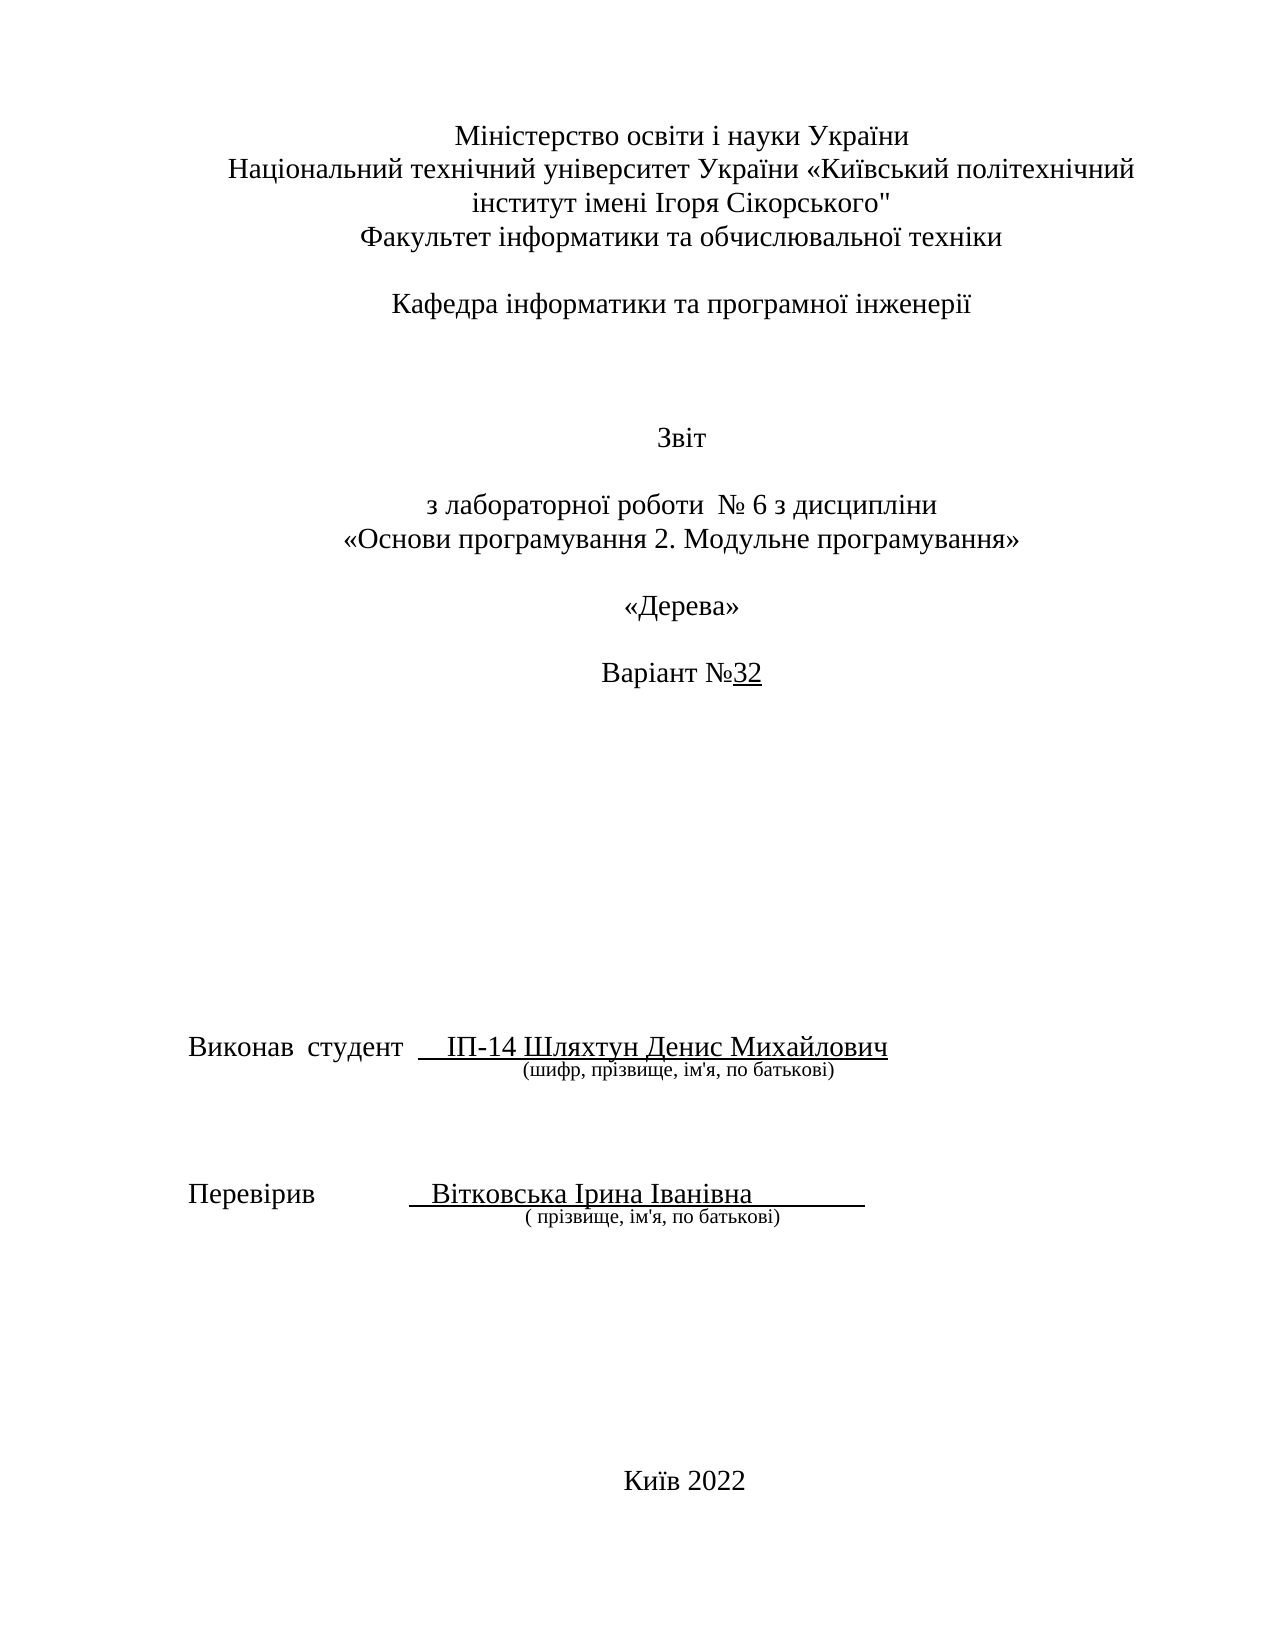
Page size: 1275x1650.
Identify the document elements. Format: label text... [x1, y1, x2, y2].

text ( прізвище, ім'я, по батькові) [525, 1209, 1186, 1228]
text Факультет інформатики та обчислювальної техніки Кафедра інформатики та програмної інженерії [353, 219, 1009, 319]
text «Дерева» [182, 588, 1181, 622]
text Національний технічний університет України «Київський політехнічний інститут імені Ігоря Сікорського" [182, 152, 1180, 219]
text Міністерство освіти і науки України [182, 118, 1181, 152]
text Київ 2022 [182, 1463, 1186, 1496]
text Звіт [182, 420, 1181, 454]
text Виконав студент ІП-14 Шляхтун Денис Михайлович [188, 1034, 1186, 1062]
text (шифр, прізвище, ім'я, по батькові) [565, 1062, 1186, 1080]
text з лабораторної роботи № 6 з дисципліни [182, 487, 1181, 521]
text «Основи програмування 2. Модульне програмування» [182, 521, 1181, 555]
text Перевірив Вітковська Ірина Іванівна [188, 1181, 1186, 1209]
text Варіант №32 [482, 655, 882, 689]
